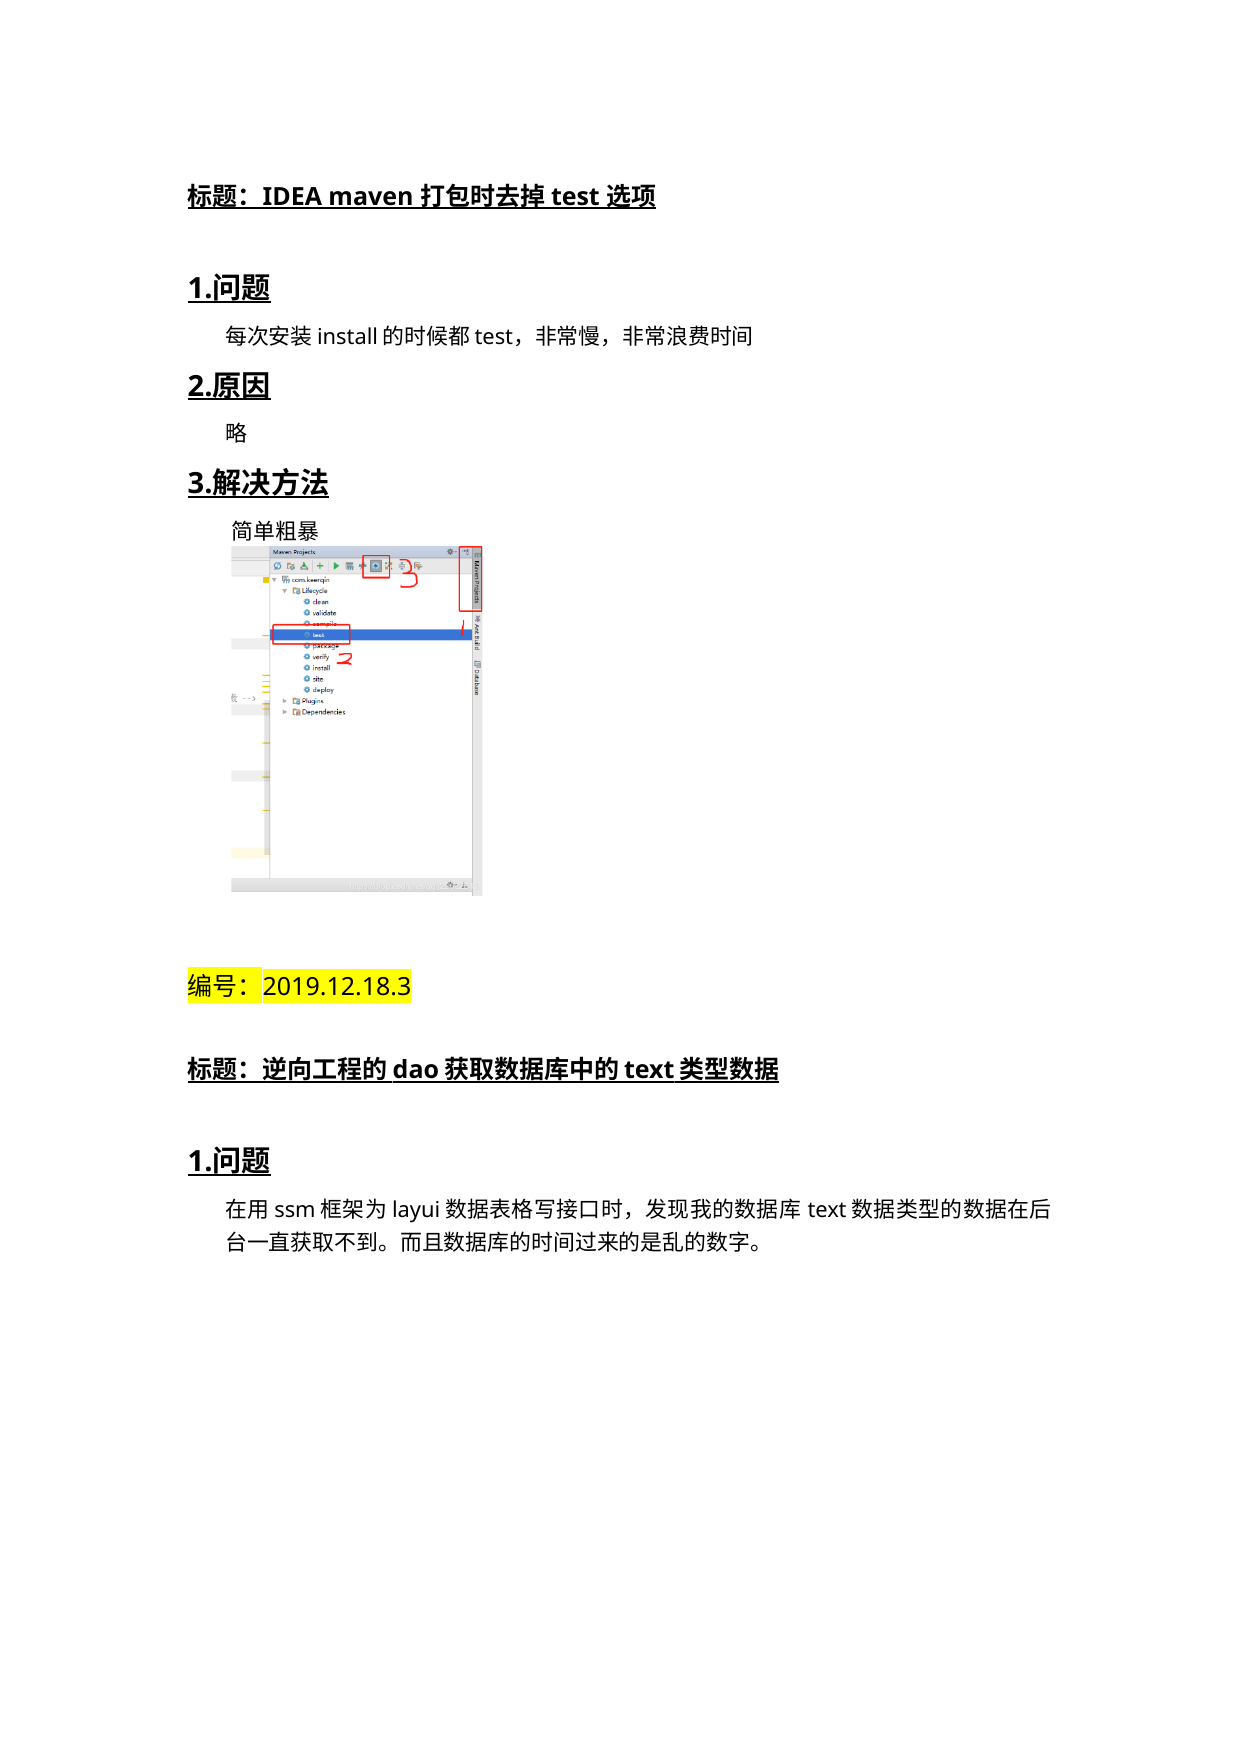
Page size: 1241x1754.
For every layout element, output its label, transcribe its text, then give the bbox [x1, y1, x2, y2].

text 2.原因 [187, 351, 1053, 416]
picture [231, 546, 483, 896]
subtitle 标题：IDEA maven 打包时去掉 test 选项 [187, 162, 1053, 227]
text 简单粗暴 [187, 513, 1053, 546]
text 1.问题 [187, 1127, 1053, 1192]
subtitle 标题：逆向工程的dao获取数据库中的text类型数据 [187, 1035, 1053, 1100]
text 略 [225, 416, 1053, 448]
text 每次安装install的时候都test，非常慢，非常浪费时间 [225, 318, 1053, 351]
text 3.解决方法 [187, 448, 1053, 513]
text 在用ssm框架为layui数据表格写接口时，发现我的数据库text数据类型的数据在后台一直获取不到。而且数据库的时间过来的是乱的数字。 [225, 1192, 1053, 1257]
text 1.问题 [187, 253, 1053, 318]
text 编号：2019.12.18.3 [187, 952, 1053, 1017]
